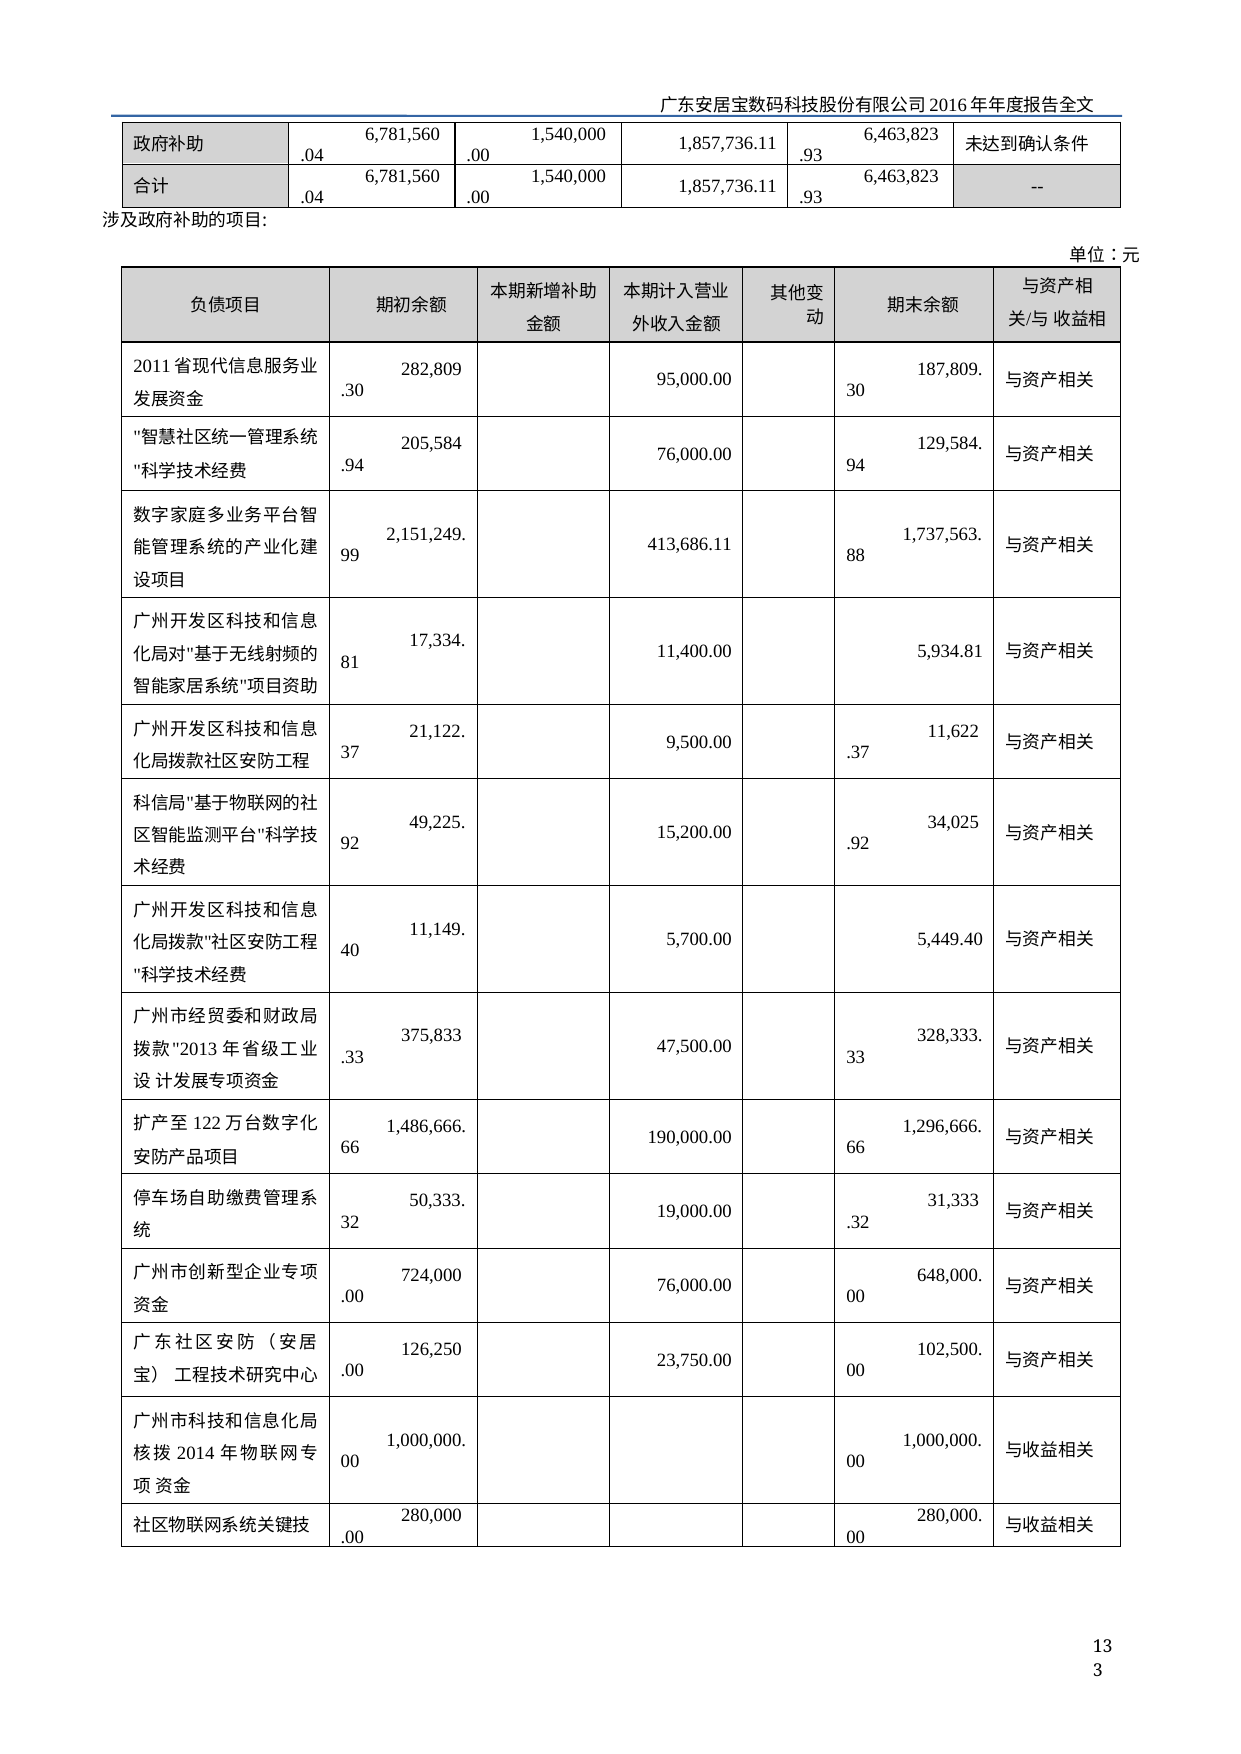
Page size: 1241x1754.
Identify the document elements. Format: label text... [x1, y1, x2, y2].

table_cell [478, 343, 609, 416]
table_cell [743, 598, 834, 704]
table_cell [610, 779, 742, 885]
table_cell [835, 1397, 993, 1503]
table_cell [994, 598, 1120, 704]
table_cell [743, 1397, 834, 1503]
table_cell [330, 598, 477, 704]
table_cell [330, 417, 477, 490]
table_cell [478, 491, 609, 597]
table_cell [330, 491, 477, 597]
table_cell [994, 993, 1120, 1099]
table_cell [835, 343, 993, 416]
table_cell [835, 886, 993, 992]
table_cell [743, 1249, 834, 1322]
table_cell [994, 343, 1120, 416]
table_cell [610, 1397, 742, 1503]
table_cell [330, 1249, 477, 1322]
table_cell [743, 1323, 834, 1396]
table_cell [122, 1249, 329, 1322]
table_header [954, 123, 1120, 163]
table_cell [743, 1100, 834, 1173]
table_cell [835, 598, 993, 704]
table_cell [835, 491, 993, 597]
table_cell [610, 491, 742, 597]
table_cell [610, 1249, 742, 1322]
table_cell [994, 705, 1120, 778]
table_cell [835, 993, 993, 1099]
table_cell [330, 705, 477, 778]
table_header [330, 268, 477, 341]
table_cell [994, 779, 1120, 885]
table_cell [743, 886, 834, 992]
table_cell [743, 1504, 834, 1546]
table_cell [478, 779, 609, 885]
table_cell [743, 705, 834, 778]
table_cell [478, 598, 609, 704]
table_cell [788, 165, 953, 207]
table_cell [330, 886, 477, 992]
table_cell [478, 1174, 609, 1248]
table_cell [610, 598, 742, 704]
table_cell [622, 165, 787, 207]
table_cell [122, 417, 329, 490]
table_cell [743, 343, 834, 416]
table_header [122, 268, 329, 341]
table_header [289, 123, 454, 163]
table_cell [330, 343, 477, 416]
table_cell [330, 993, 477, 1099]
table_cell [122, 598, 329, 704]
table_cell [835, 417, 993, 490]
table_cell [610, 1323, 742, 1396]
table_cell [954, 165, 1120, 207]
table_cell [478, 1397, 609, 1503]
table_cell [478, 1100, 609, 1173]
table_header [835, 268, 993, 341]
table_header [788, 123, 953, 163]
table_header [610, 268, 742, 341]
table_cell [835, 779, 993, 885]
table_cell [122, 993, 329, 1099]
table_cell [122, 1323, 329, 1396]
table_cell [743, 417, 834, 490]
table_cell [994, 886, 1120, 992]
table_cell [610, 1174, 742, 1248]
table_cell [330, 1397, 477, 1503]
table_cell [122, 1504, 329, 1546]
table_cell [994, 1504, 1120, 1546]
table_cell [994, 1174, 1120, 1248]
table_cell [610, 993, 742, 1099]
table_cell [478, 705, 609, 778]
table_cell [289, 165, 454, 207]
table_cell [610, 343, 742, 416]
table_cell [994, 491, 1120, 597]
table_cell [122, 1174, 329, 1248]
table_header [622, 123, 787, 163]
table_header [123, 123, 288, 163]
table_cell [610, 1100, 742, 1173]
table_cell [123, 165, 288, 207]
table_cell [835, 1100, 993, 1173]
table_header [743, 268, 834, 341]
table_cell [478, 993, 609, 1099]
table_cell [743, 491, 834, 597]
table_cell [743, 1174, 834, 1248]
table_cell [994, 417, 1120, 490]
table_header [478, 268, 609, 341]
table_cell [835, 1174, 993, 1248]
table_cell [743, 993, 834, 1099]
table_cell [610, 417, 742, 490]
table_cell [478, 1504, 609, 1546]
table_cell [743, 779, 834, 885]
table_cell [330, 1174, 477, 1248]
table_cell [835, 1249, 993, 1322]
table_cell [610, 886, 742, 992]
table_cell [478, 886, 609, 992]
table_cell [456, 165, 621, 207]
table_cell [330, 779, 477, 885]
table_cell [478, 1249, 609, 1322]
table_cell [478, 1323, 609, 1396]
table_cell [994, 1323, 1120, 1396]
text 单位：元 [102, 242, 1140, 266]
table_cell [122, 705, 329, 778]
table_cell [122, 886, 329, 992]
text 涉及政府补助的项目: [102, 208, 1140, 232]
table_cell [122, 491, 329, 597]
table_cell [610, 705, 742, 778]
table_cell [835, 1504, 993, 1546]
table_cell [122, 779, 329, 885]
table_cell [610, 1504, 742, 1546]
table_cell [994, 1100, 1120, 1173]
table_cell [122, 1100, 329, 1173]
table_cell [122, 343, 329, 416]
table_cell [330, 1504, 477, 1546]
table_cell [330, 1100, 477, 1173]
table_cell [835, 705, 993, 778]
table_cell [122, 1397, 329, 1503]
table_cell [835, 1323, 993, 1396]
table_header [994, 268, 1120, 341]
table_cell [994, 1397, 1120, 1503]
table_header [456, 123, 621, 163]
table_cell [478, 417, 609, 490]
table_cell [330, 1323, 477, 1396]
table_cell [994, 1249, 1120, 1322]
